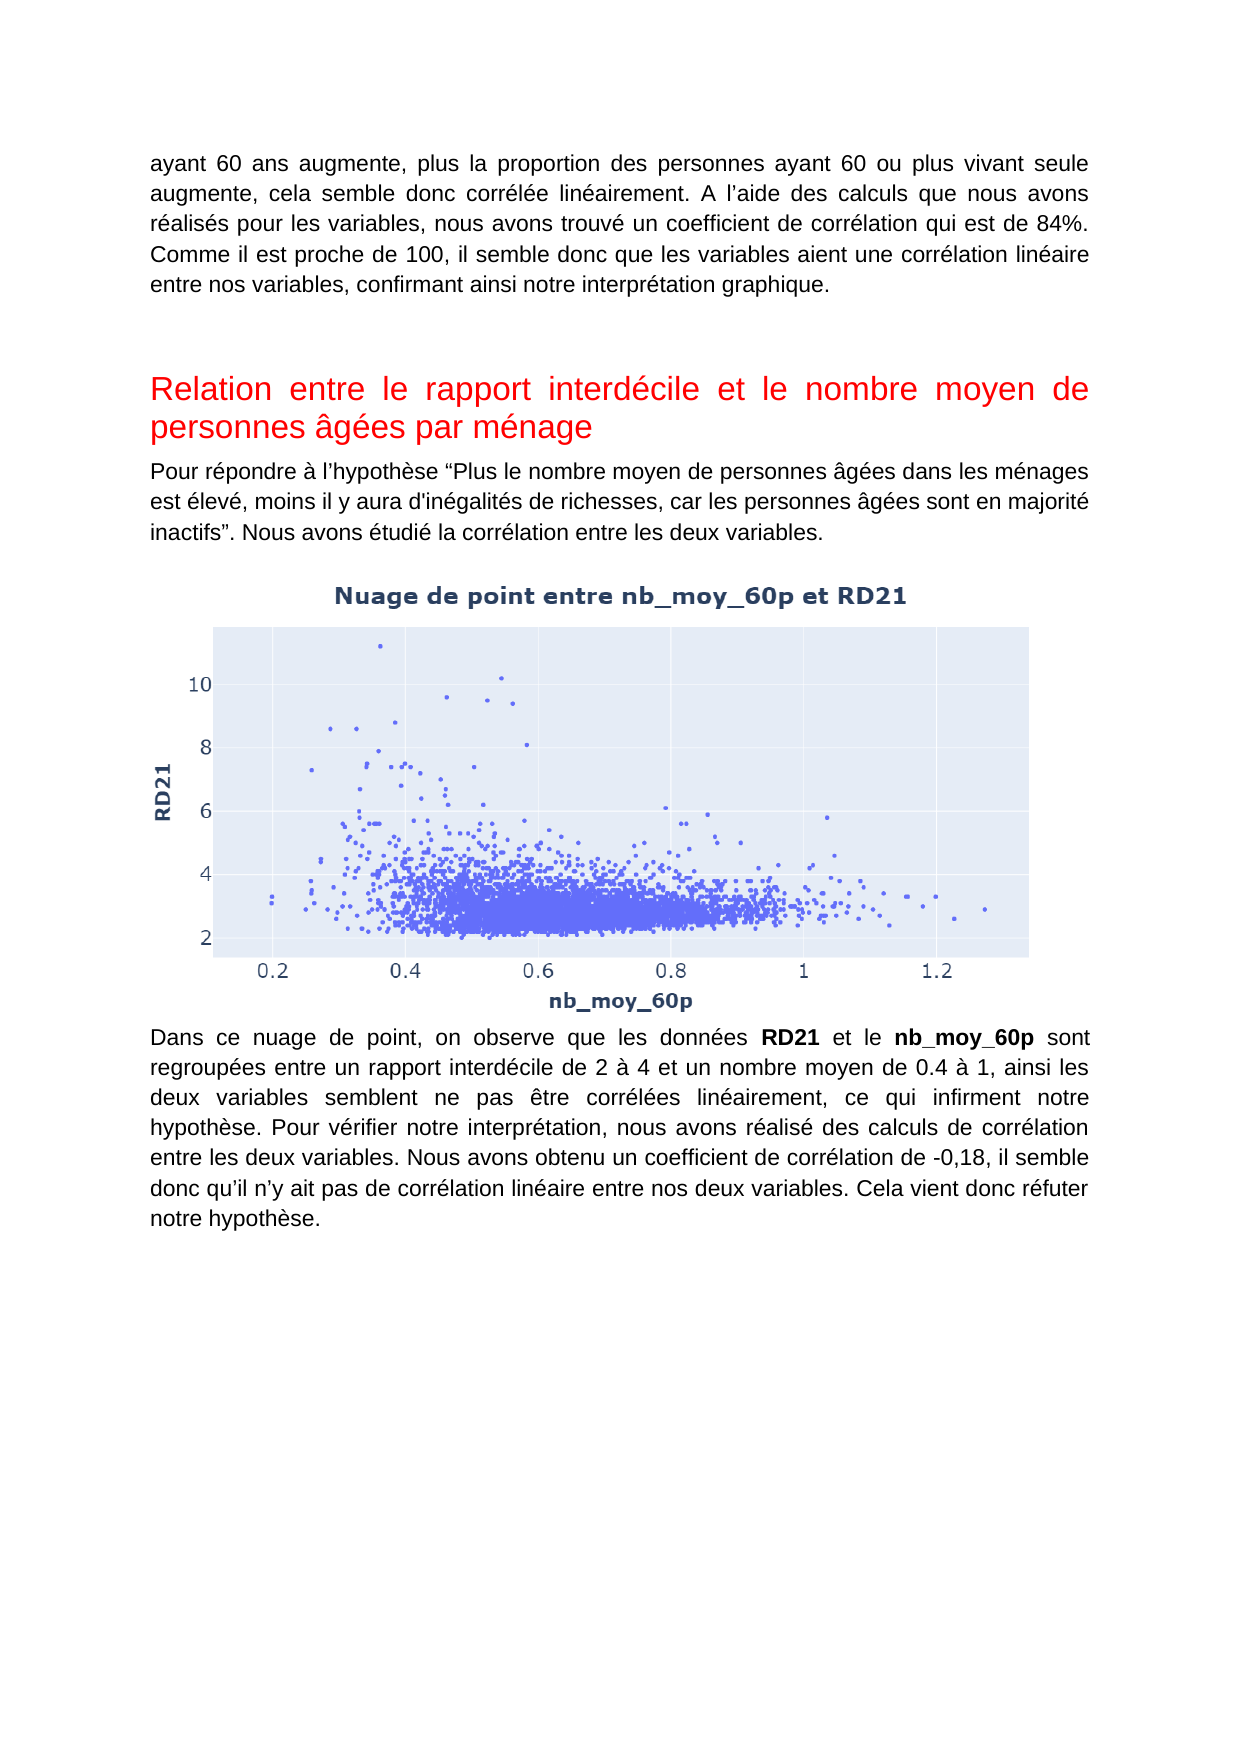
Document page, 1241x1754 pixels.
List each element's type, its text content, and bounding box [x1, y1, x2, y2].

picture [150, 548, 1091, 1020]
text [150, 150, 1090, 297]
subtitle Relation entre le rapport interdécile et le nombre moyen de personnes âgées par ménage [150, 369, 1090, 446]
text Dans ce nuage de point, on observe que les données RD21 et le nb_moy_60p sont regroupées entre un rapport interdécile de 2 à 4 et un nombre moyen de 0.4 à 1, ainsi les deux variables semblent ne pas être corrélées linéairement, ce qui infirment notre hypothèse. Pour vérifier notre interprétation, nous avons réalisé des calculs de corrélation entre les deux variables. Nous avons obtenu un coefficient de corrélation de -0,18, il semble donc qu’il n’y ait pas de corrélation linéaire entre nos deux variables. Cela vient donc réfuter notre hypothèse. [150, 1023, 1090, 1231]
text Pour répondre à l’hypothèse “Plus le nombre moyen de personnes âgées dans les ménages est élevé, moins il y aura d'inégalités de richesses, car les personnes âgées sont en majorité inactifs”. Nous avons étudié la corrélation entre les deux variables. [150, 458, 1090, 545]
